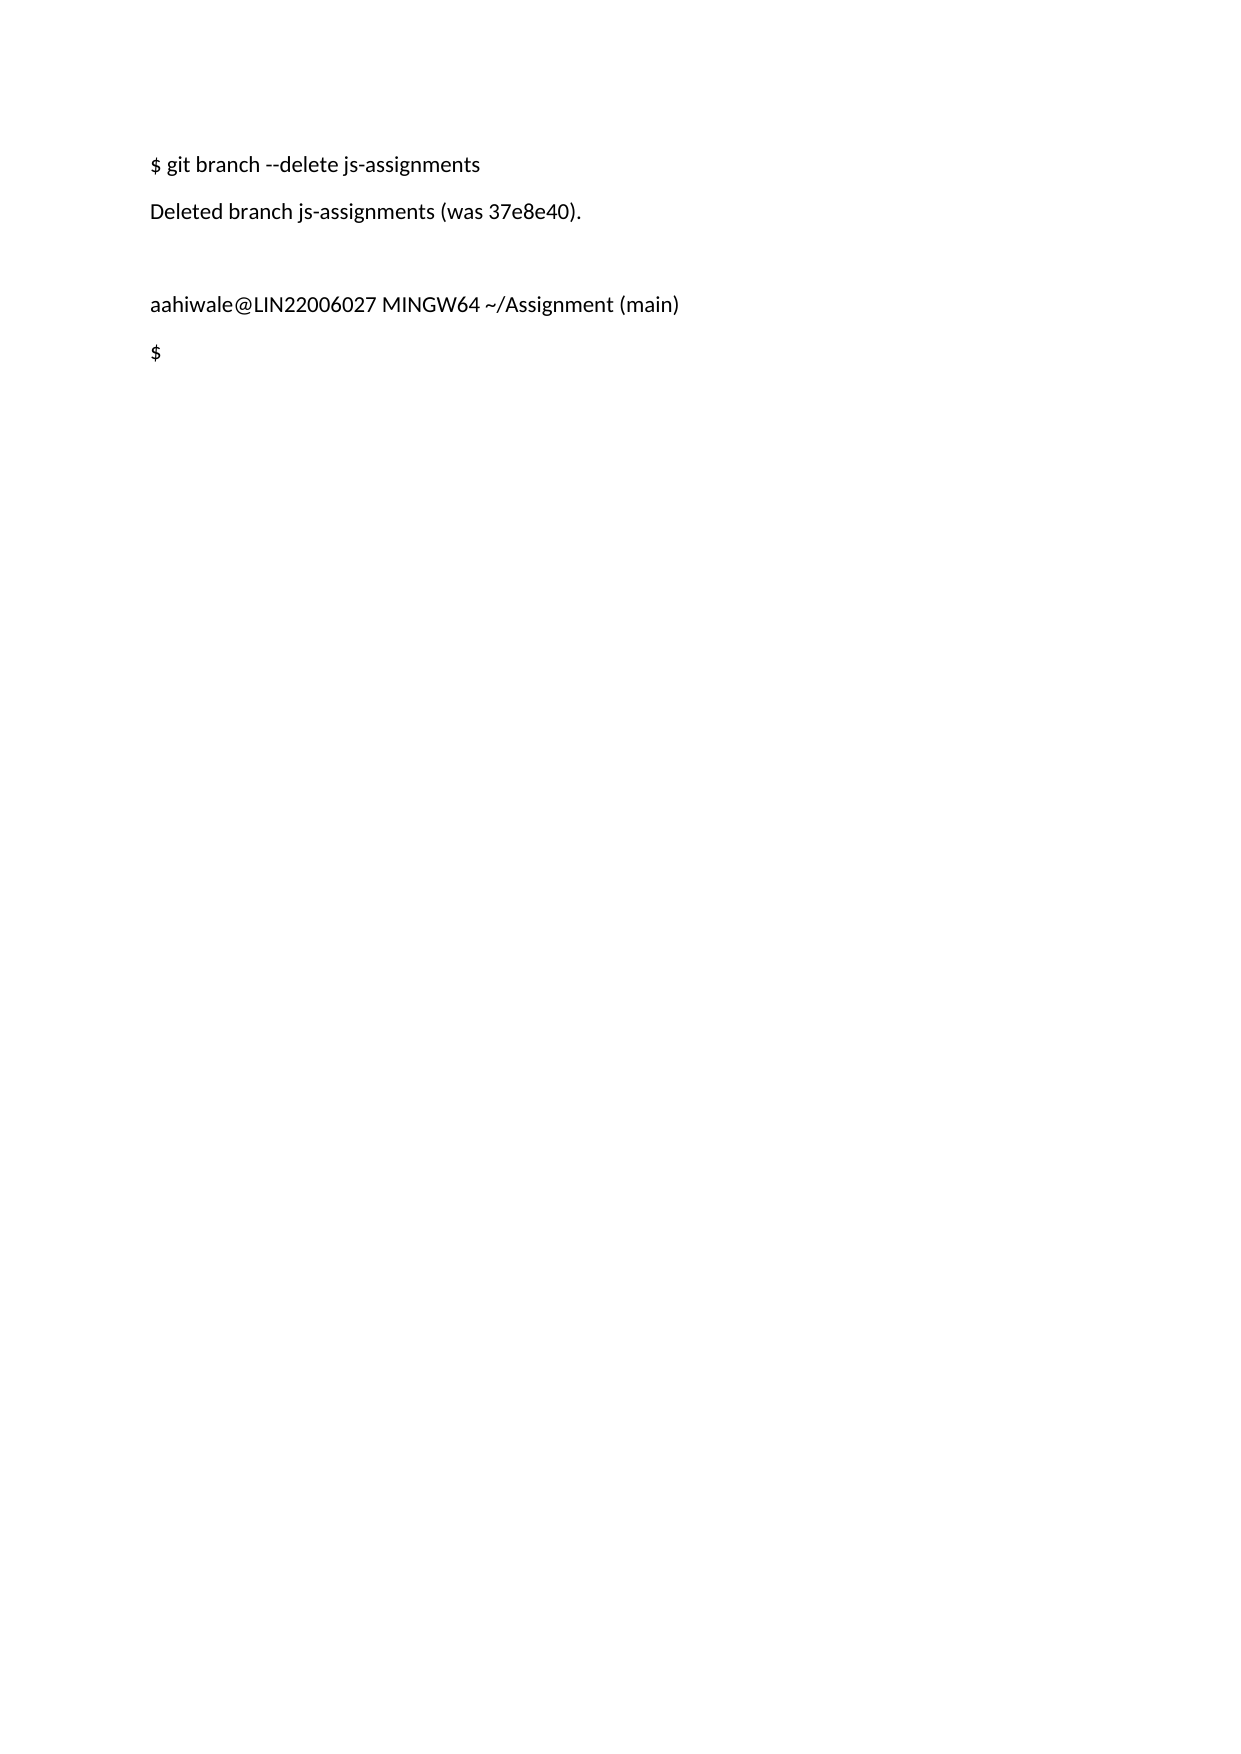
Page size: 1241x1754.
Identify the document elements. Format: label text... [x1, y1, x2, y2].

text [150, 291, 1090, 319]
text $ git branch --delete js-assignments [150, 150, 1090, 178]
text $ [150, 337, 1090, 366]
text Deleted branch js-assignments (was 37e8e40). [150, 197, 1090, 225]
